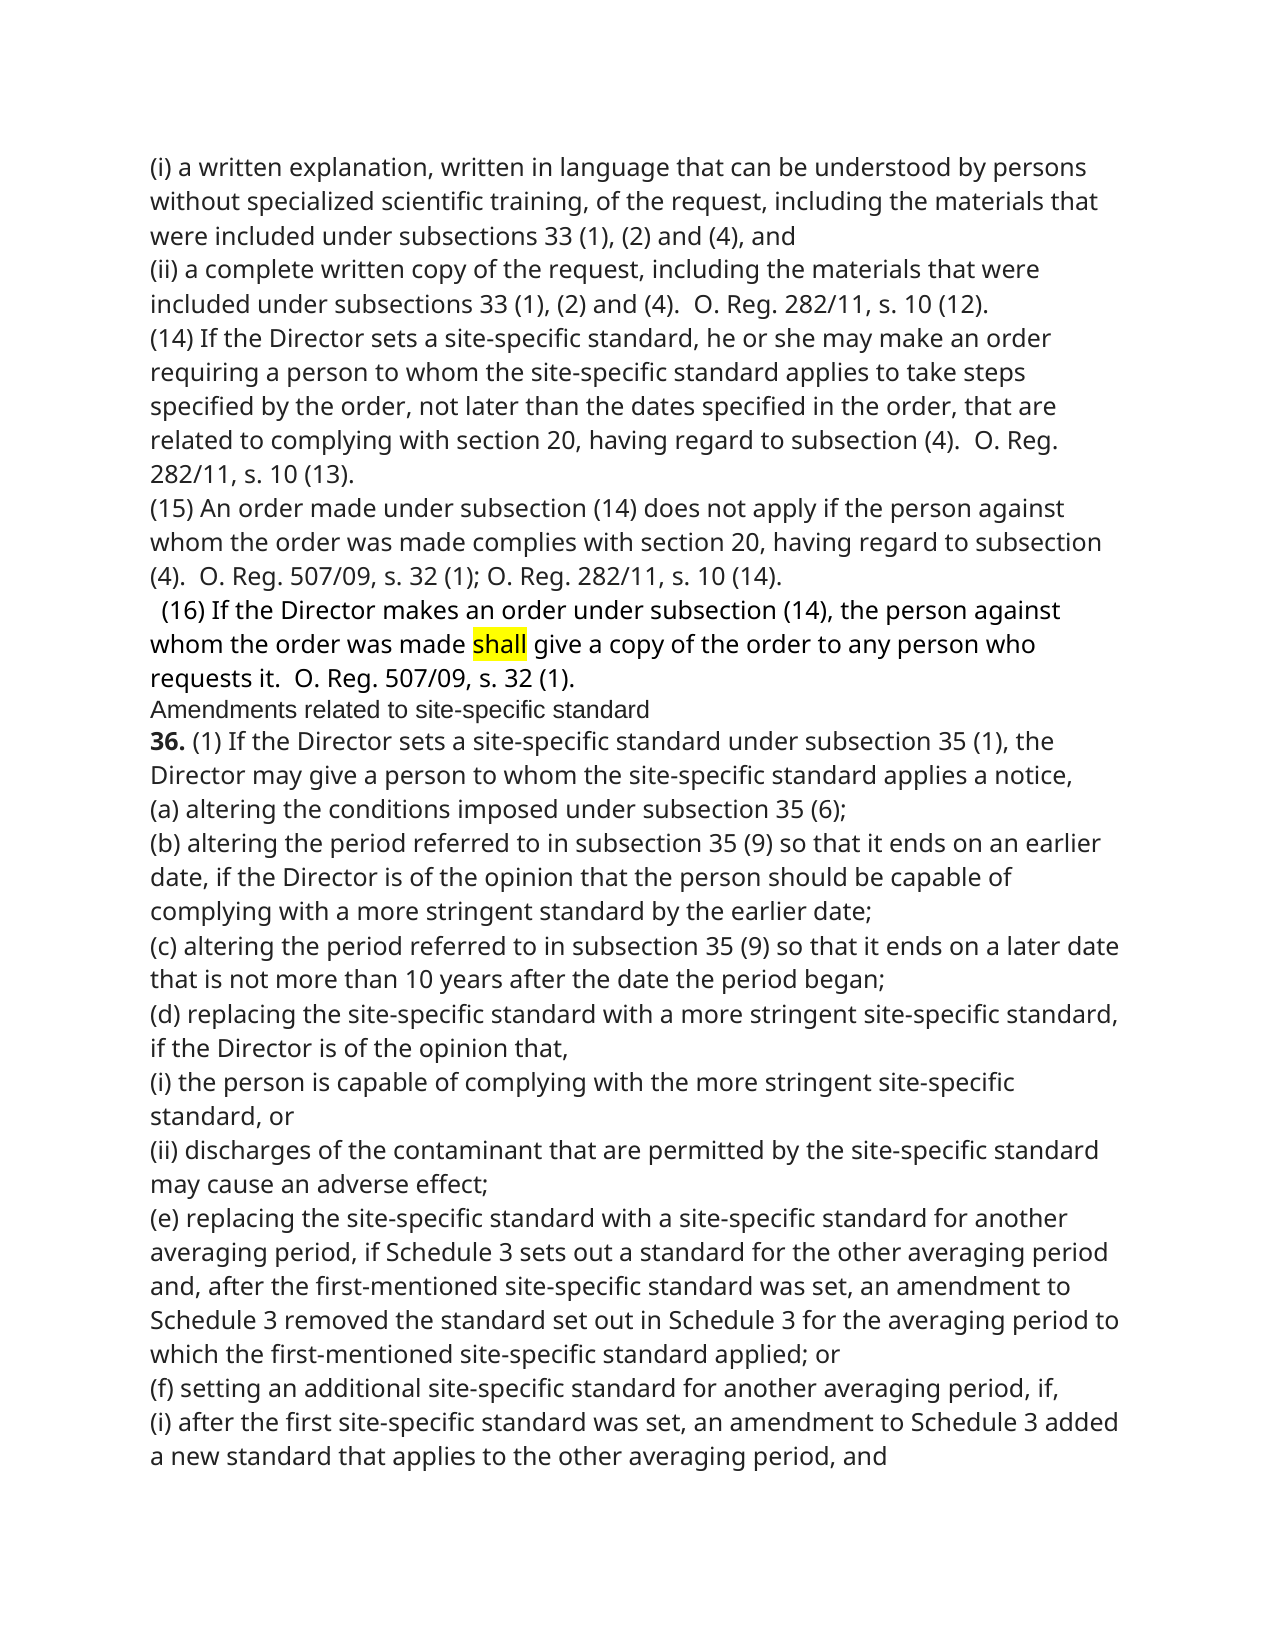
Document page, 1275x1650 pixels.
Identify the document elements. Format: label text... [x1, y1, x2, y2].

text (15) An order made under subsection (14) does not apply if the person against whom the order was made complies with section 20, having regard to subsection (4). O. Reg. 507/09, s. 32 (1); O. Reg. 282/11, s. 10 (14). [150, 491, 1125, 593]
text (d) replacing the site-specific standard with a more stringent site-specific standard, if the Director is of the opinion that, [150, 996, 1125, 1064]
text (i) a written explanation, written in language that can be understood by persons without specialized scientific training, of the request, including the materials that were included under subsections 33 (1), (2) and (4), and [150, 150, 1125, 252]
text (14) If the Director sets a site-specific standard, he or she may make an order requiring a person to whom the site-specific standard applies to take steps specified by the order, not later than the dates specified in the order, that are related to complying with section 20, having regard to subsection (4). O. Reg. 282/11, s. 10 (13). [150, 320, 1125, 491]
text Amendments related to site-specific standard [150, 695, 1125, 724]
text (a) altering the conditions imposed under subsection 35 (6); [150, 792, 1125, 826]
text (e) replacing the site-specific standard with a site-specific standard for another averaging period, if Schedule 3 sets out a standard for the other averaging period and, after the first-mentioned site-specific standard was set, an amendment to Schedule 3 removed the standard set out in Schedule 3 for the averaging period to which the first-mentioned site-specific standard applied; or [150, 1201, 1125, 1371]
text (i) after the first site-specific standard was set, an amendment to Schedule 3 added a new standard that applies to the other averaging period, and [150, 1405, 1125, 1473]
text (ii) discharges of the contaminant that are permitted by the site-specific standard may cause an adverse effect; [150, 1132, 1125, 1201]
text (c) altering the period referred to in subsection 35 (9) so that it ends on a later date that is not more than 10 years after the date the period began; [150, 928, 1125, 996]
text (f) setting an additional site-specific standard for another averaging period, if, [150, 1371, 1125, 1405]
text (ii) a complete written copy of the request, including the materials that were included under subsections 33 (1), (2) and (4). O. Reg. 282/11, s. 10 (12). [150, 252, 1125, 320]
text (i) the person is capable of complying with the more stringent site-specific standard, or [150, 1064, 1125, 1132]
text (b) altering the period referred to in subsection 35 (9) so that it ends on an earlier date, if the Director is of the opinion that the person should be capable of complying with a more stringent standard by the earlier date; [150, 826, 1125, 928]
text (16) If the Director makes an order under subsection (14), the person against whom the order was made shall give a copy of the order to any person who requests it. O. Reg. 507/09, s. 32 (1). [150, 593, 1125, 695]
text 36. (1) If the Director sets a site-specific standard under subsection 35 (1), the Director may give a person to whom the site-specific standard applies a notice, [150, 724, 1125, 792]
